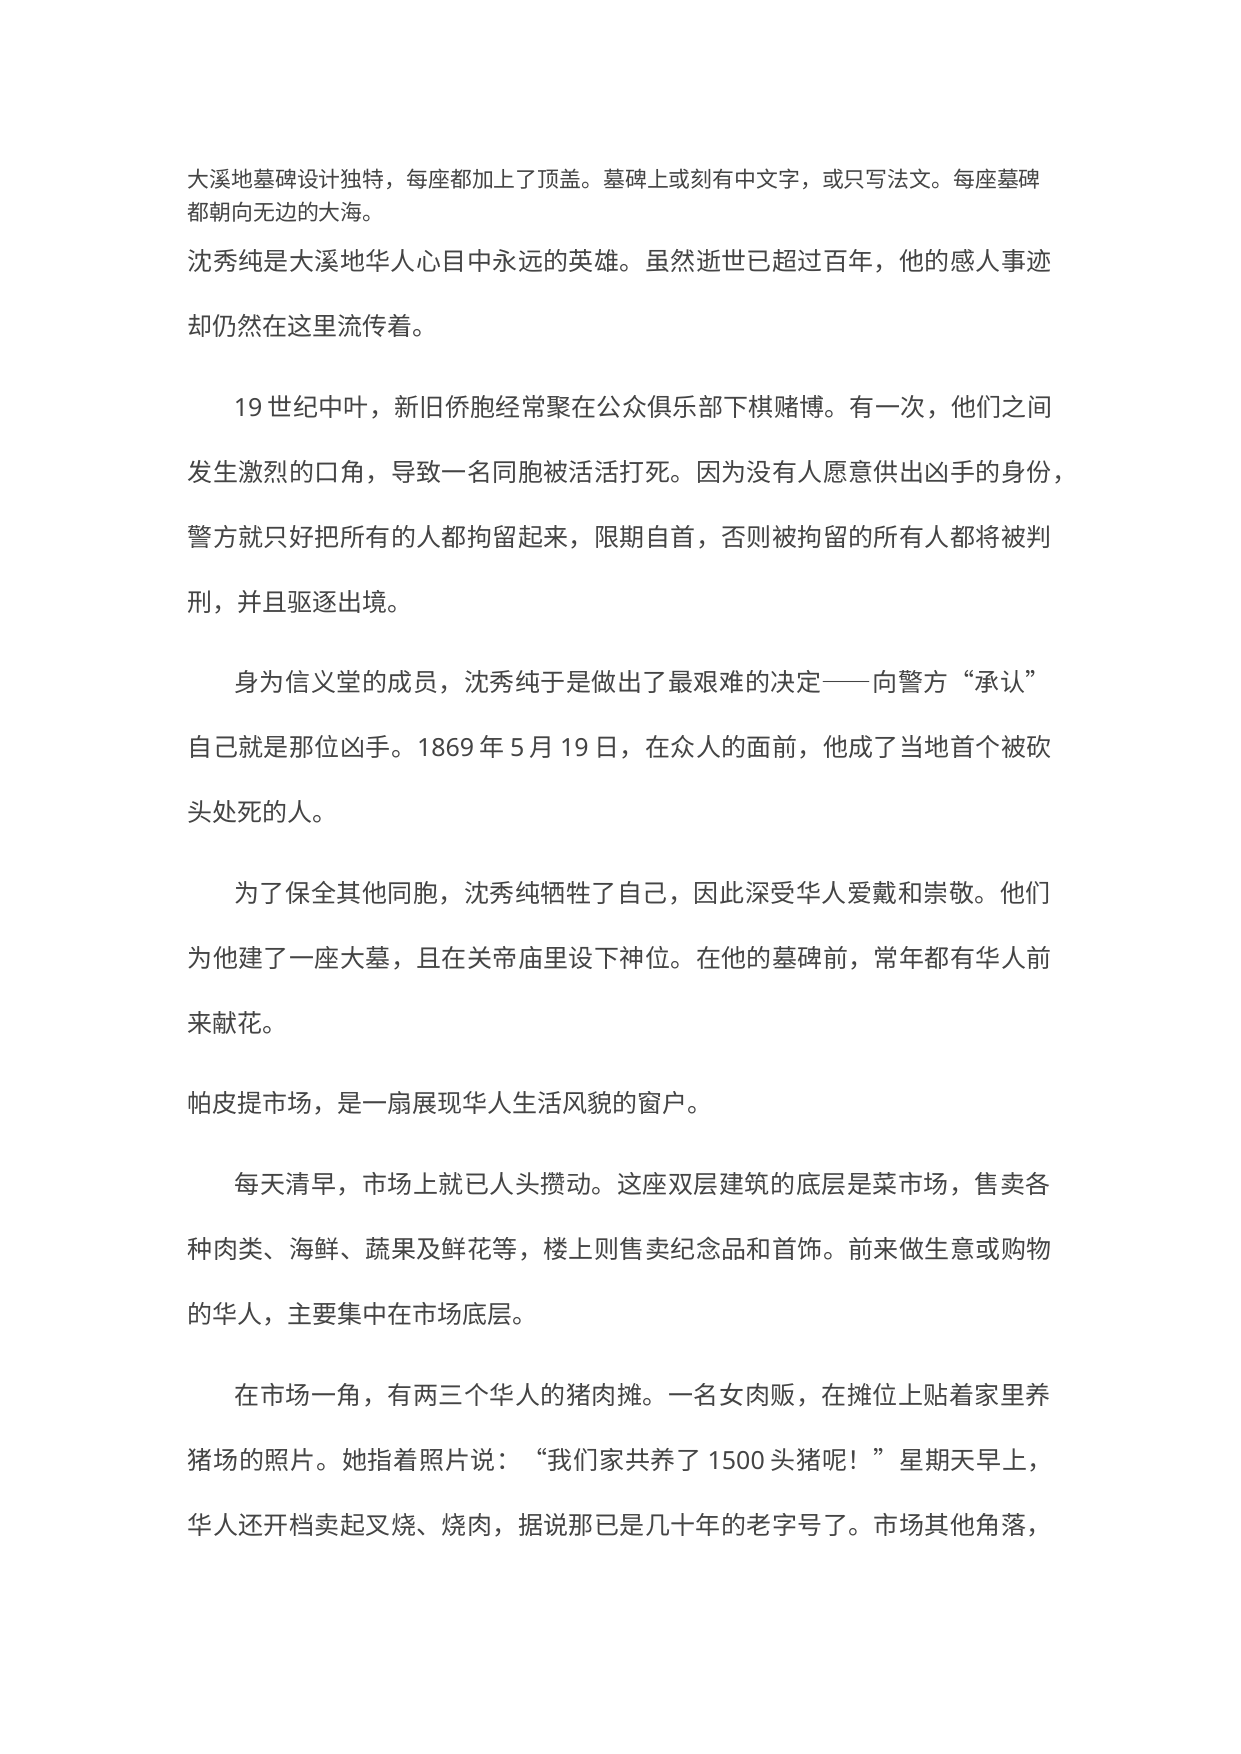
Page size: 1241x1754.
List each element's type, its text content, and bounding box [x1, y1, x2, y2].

text 为了保全其他同胞，沈秀纯牺牲了自己，因此深受华人爱戴和崇敬。他们为他建了一座大墓，且在关帝庙里设下神位。在他的墓碑前，常年都有华人前来献花。 [187, 859, 1053, 1054]
text 沈秀纯是大溪地华人心目中永远的英雄。虽然逝世已超过百年，他的感人事迹却仍然在这里流传着。 [187, 227, 1053, 357]
text 身为信义堂的成员，沈秀纯于是做出了最艰难的决定——向警方“承认”自己就是那位凶手。1869年5月19日，在众人的面前，他成了当地首个被砍头处死的人。 [187, 648, 1053, 843]
text 每天清早，市场上就已人头攒动。这座双层建筑的底层是菜市场，售卖各种肉类、海鲜、蔬果及鲜花等，楼上则售卖纪念品和首饰。前来做生意或购物的华人，主要集中在市场底层。 [187, 1150, 1053, 1345]
text 19世纪中叶，新旧侨胞经常聚在公众俱乐部下棋赌博。有一次，他们之间发生激烈的口角，导致一名同胞被活活打死。因为没有人愿意供出凶手的身份，警方就只好把所有的人都拘留起来，限期自首，否则被拘留的所有人都将被判刑，并且驱逐出境。 [187, 373, 1053, 633]
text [187, 1361, 1053, 1556]
text 帕皮提市场，是一扇展现华人生活风貌的窗户。 [187, 1069, 1053, 1134]
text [187, 162, 1053, 227]
